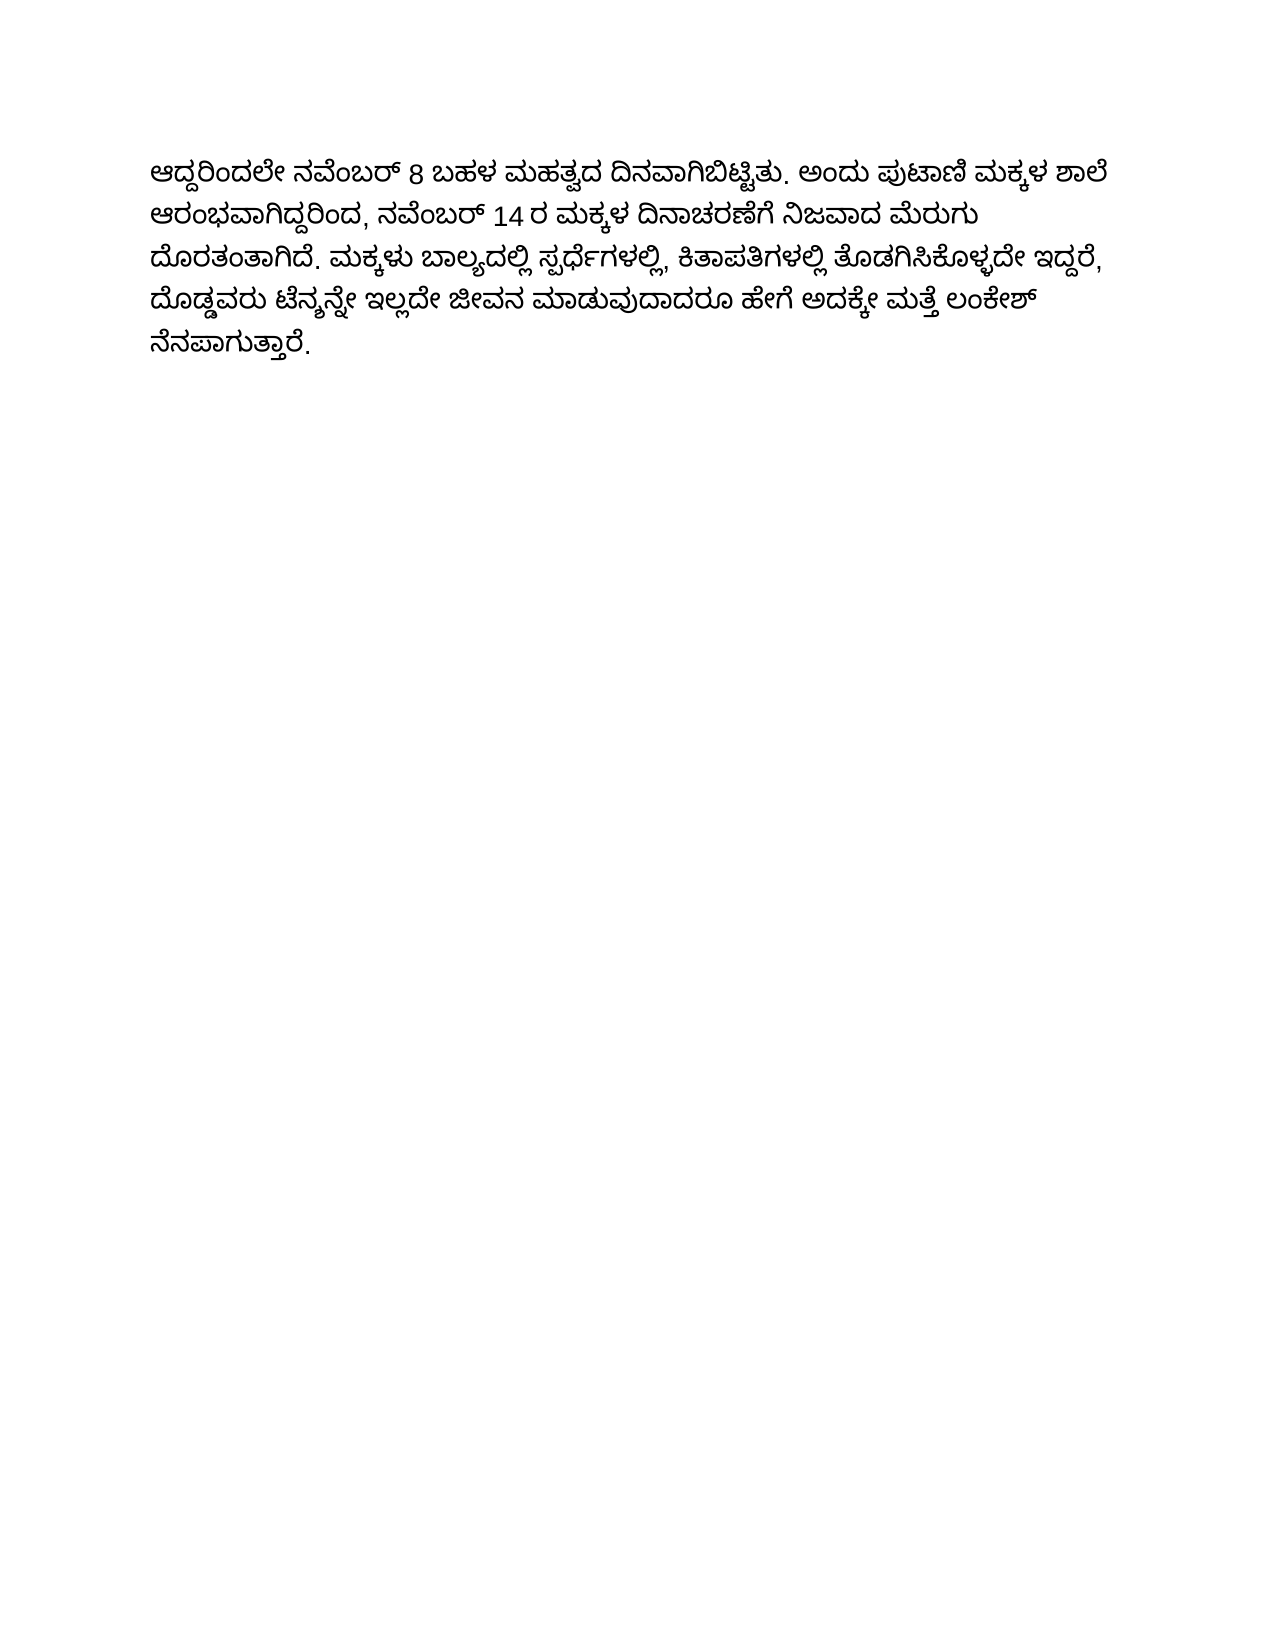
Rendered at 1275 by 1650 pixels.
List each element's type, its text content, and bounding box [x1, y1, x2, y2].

text ಆದ್ದರಿಂದಲೇ ನವೆಂಬರ್ 8 ಬಹಳ ಮಹತ್ವದ ದಿನವಾಗಿಬಿಟ್ಟಿತು. ಅಂದು ಪುಟಾಣಿ ಮಕ್ಕಳ ಶಾಲೆ ಆರಂಭವಾಗಿದ್ದರಿಂದ, ನವೆಂಬರ್ 14ರ ಮಕ್ಕಳ ದಿನಾಚರಣೆಗೆ ನಿಜವಾದ ಮೆರುಗು ದೊರತಂತಾಗಿದೆ. ಮಕ್ಕಳು ಬಾಲ್ಯದಲ್ಲಿ ಸ್ಪರ್ಧೆಗಳಲ್ಲಿ, ಕಿತಾಪತಿಗಳಲ್ಲಿ ತೊಡಗಿಸಿಕೊಳ್ಳದೇ ಇದ್ದರೆ, ದೊಡ್ಡವರು ಟೆನ್ಶನ್ನೇ ಇಲ್ಲದೇ ಜೀವನ ಮಾಡುವುದಾದರೂ ಹೇಗೆ ಅದಕ್ಕೇ ಮತ್ತೆ ಲಂಕೇಶ್ ನೆನಪಾಗುತ್ತಾರೆ. [150, 150, 1125, 362]
